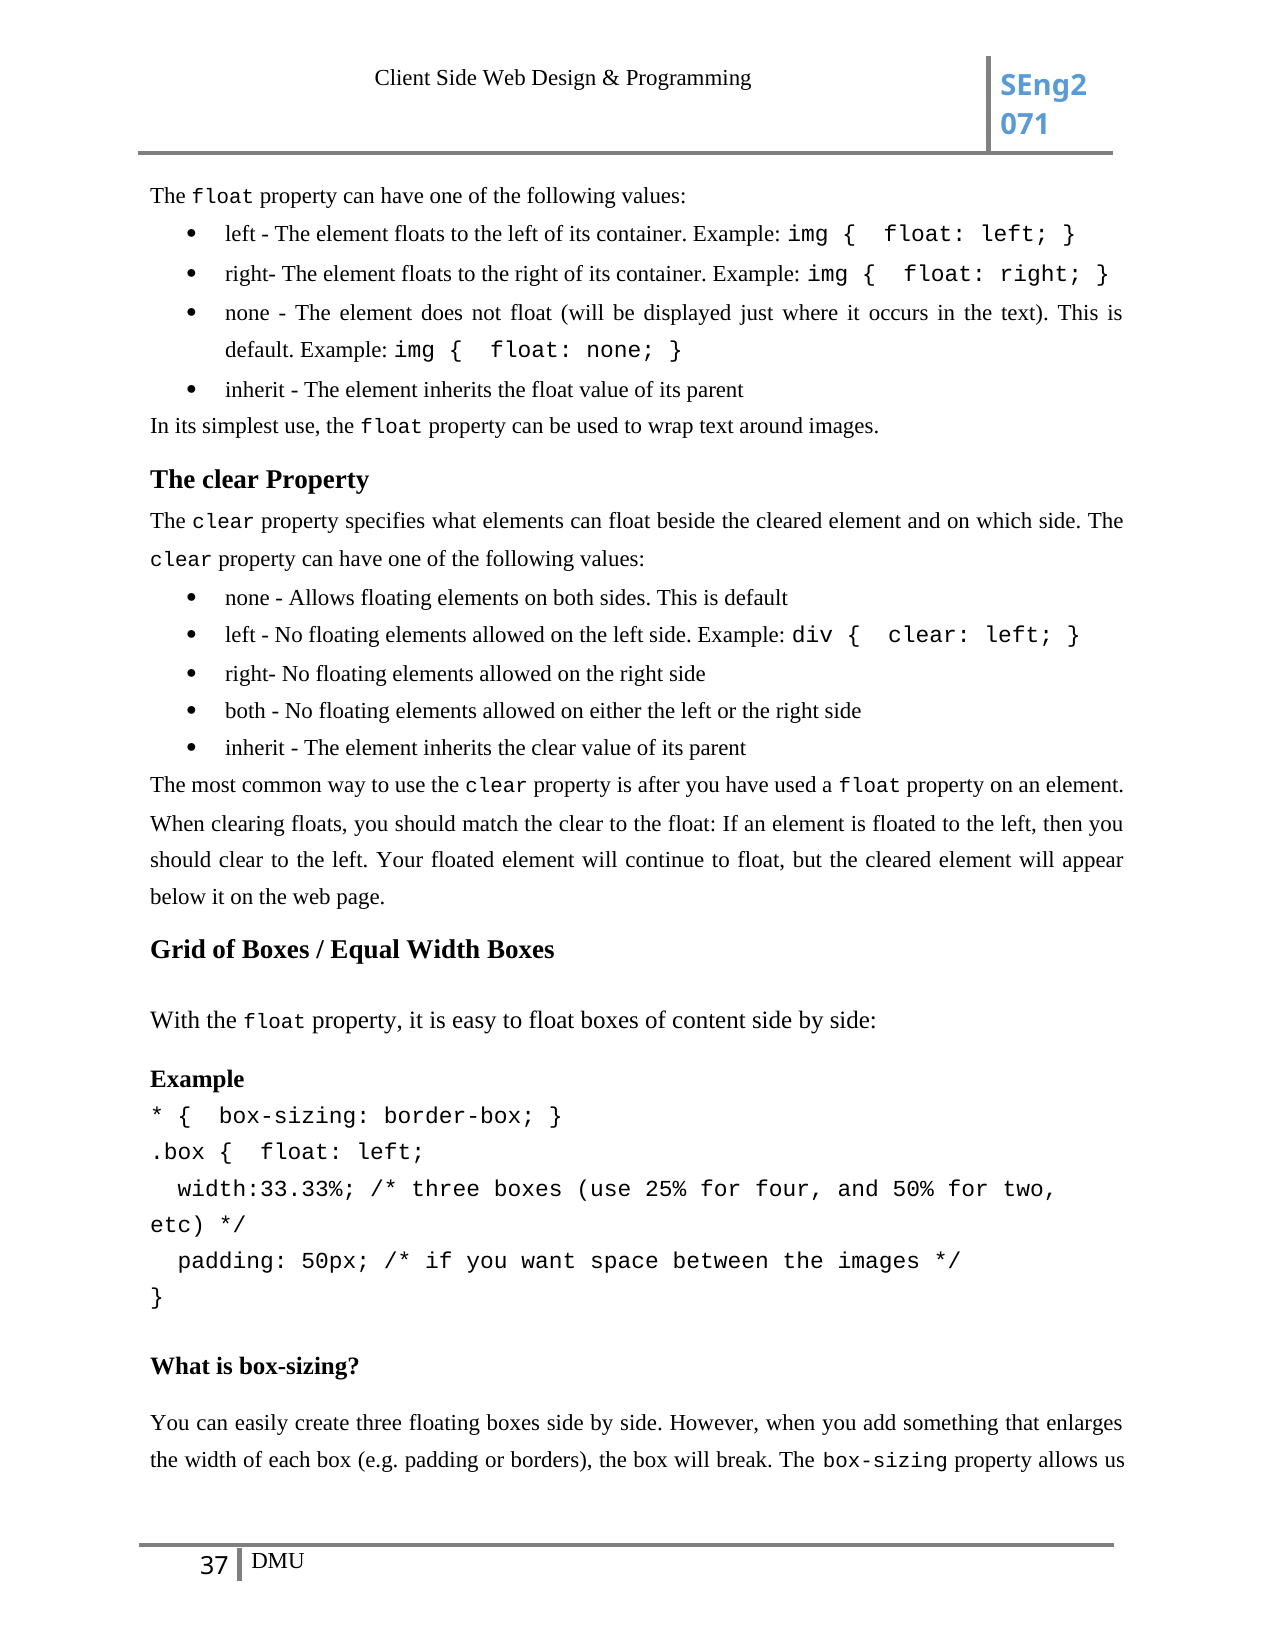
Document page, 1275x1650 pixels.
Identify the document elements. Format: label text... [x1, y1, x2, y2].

list right- The element floats to the right of its container. Example: img { float: right; } [187, 260, 1125, 288]
list inherit - The element inherits the clear value of its parent [187, 734, 1125, 760]
text The float property can have one of the following values: [150, 182, 1125, 209]
subtitle The clear Property [150, 464, 1125, 495]
list right- No floating elements allowed on the right side [187, 660, 1125, 687]
list inherit - The element inherits the float value of its parent [187, 376, 1125, 402]
text When clearing floats, you should match the clear to the float: If an element is floated to the left, then you should clear to the left. Your floated element will continue to float, but the cleared element will appear below it on the web page. [150, 809, 1125, 910]
list none - Allows floating elements on both sides. This is default [187, 584, 1125, 610]
text The clear property specifies what elements can float beside the cleared element and on which side. The clear property can have one of the following values: [150, 507, 1125, 573]
subtitle Example [150, 1064, 1125, 1093]
text The most common way to use the clear property is after you have used a float property on an element. [150, 771, 1125, 798]
list both - No floating elements allowed on either the left or the right side [187, 697, 1125, 723]
text With the float property, it is easy to float boxes of content side by side: [150, 1005, 1125, 1035]
list none - The element does not float (will be displayed just where it occurs in the text). This is default. Example: img { float: none; } [187, 299, 1125, 364]
text In its simplest use, the float property can be used to wrap text around images. [150, 412, 1125, 440]
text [150, 1409, 1125, 1473]
text * { box-sizing: border-box; } .box { float: left; width:33.33%; /* three boxes (use 25% for four, and 50% for two, etc) */ padding: 50px; /* if you want space between the images */ } [150, 1104, 1125, 1312]
text What is box-sizing? [150, 1351, 1125, 1380]
list left - The element floats to the left of its container. Example: img { float: left; } [187, 220, 1125, 248]
subtitle Grid of Boxes / Equal Width Boxes [150, 933, 1125, 964]
list left - No floating elements allowed on the left side. Example: div { clear: left; } [187, 621, 1125, 649]
